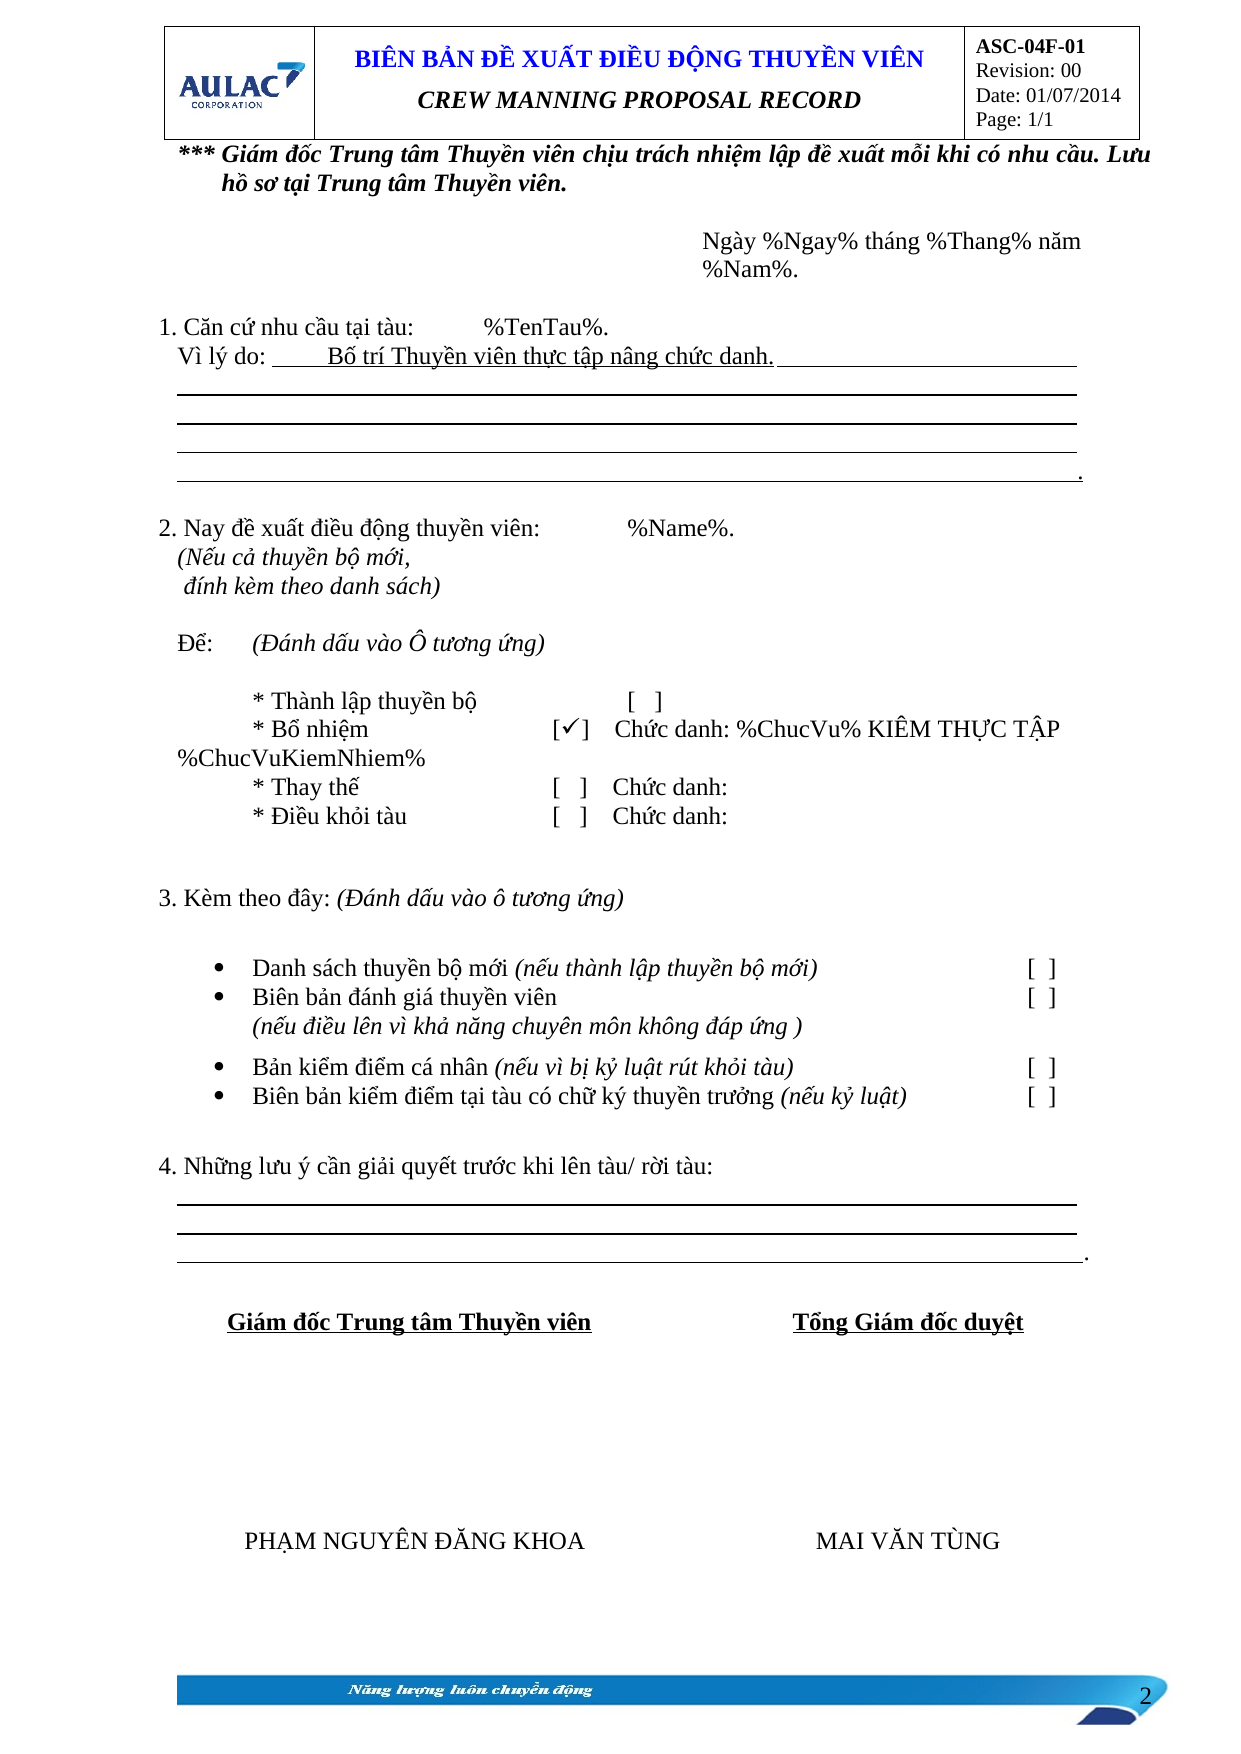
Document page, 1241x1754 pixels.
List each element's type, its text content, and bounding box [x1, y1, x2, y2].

title *** Giám đốc Trung tâm Thuyền viên chịu trách nhiệm lập đề xuất mỗi khi có nhu cầu. Lưu hồ sơ tại Trung tâm Thuyền viên. [177, 139, 1152, 197]
list Biên bản đánh giá thuyền viên [ ] [214, 982, 1152, 1011]
text * Điều khỏi tàu [ ] Chức danh: [177, 801, 1152, 829]
text . [177, 456, 1152, 484]
table_header Tổng Giám đốc duyệt MAI VĂN TÙNG [679, 1307, 1137, 1567]
picture [175, 48, 311, 117]
text . [177, 1179, 1152, 1266]
text 4. Những lưu ý cần giải quyết trước khi lên tàu/ rời tàu: [158, 1151, 1152, 1179]
text (Nếu cả thuyền bộ mới, [177, 542, 1152, 571]
table_header BIÊN BẢN ĐỀ XUẤT ĐIỀU ĐỘNG THUYỀN VIÊN CREW MANNING PROPOSAL RECORD [315, 27, 964, 138]
text 3. Kèm theo đây: (Đánh dấu vào ô tương ứng) [158, 883, 1152, 912]
text Ngày %Ngay% tháng %Thang% năm %Nam%. [702, 226, 1152, 283]
text Vì lý do: Bố trí Thuyền viên thực tập nâng chức danh. [177, 341, 1152, 456]
text 2. Nay đề xuất điều động thuyền viên: %Name%. [158, 513, 1152, 542]
list Danh sách thuyền bộ mới (nếu thành lập thuyền bộ mới) [ ] [214, 953, 1152, 982]
list Biên bản kiểm điểm tại tàu có chữ ký thuyền trưởng (nếu kỷ luật) [ ] [214, 1081, 1152, 1109]
text 1. Căn cứ nhu cầu tại tàu: %TenTau%. [158, 312, 1152, 341]
list Bản kiểm điểm cá nhân (nếu vì bị kỷ luật rút khỏi tàu) [ ] [214, 1052, 1152, 1081]
table_header ASC-04F-01 Revision: 00 Date: 01/07/2014 Page: 1/1 [965, 27, 1139, 138]
text * Bổ nhiệm [] Chức danh: %ChucVu% KIÊM THỰC TẬP %ChucVuKiemNhiem% [177, 714, 1152, 772]
picture [177, 1672, 1179, 1725]
text * Thay thế [ ] Chức danh: [177, 772, 1152, 801]
table_header Giám đốc Trung tâm Thuyền viên PHẠM NGUYÊN ĐĂNG KHOA [150, 1307, 679, 1567]
text (nếu điều lên vì khả năng chuyên môn không đáp ứng ) [214, 1011, 1152, 1039]
text đính kèm theo danh sách) [177, 571, 1152, 599]
text * Thành lập thuyền bộ [ ] [177, 686, 1152, 714]
text Để: (Đánh dấu vào Ô tương ứng) [177, 628, 1152, 657]
table_header [165, 27, 314, 138]
